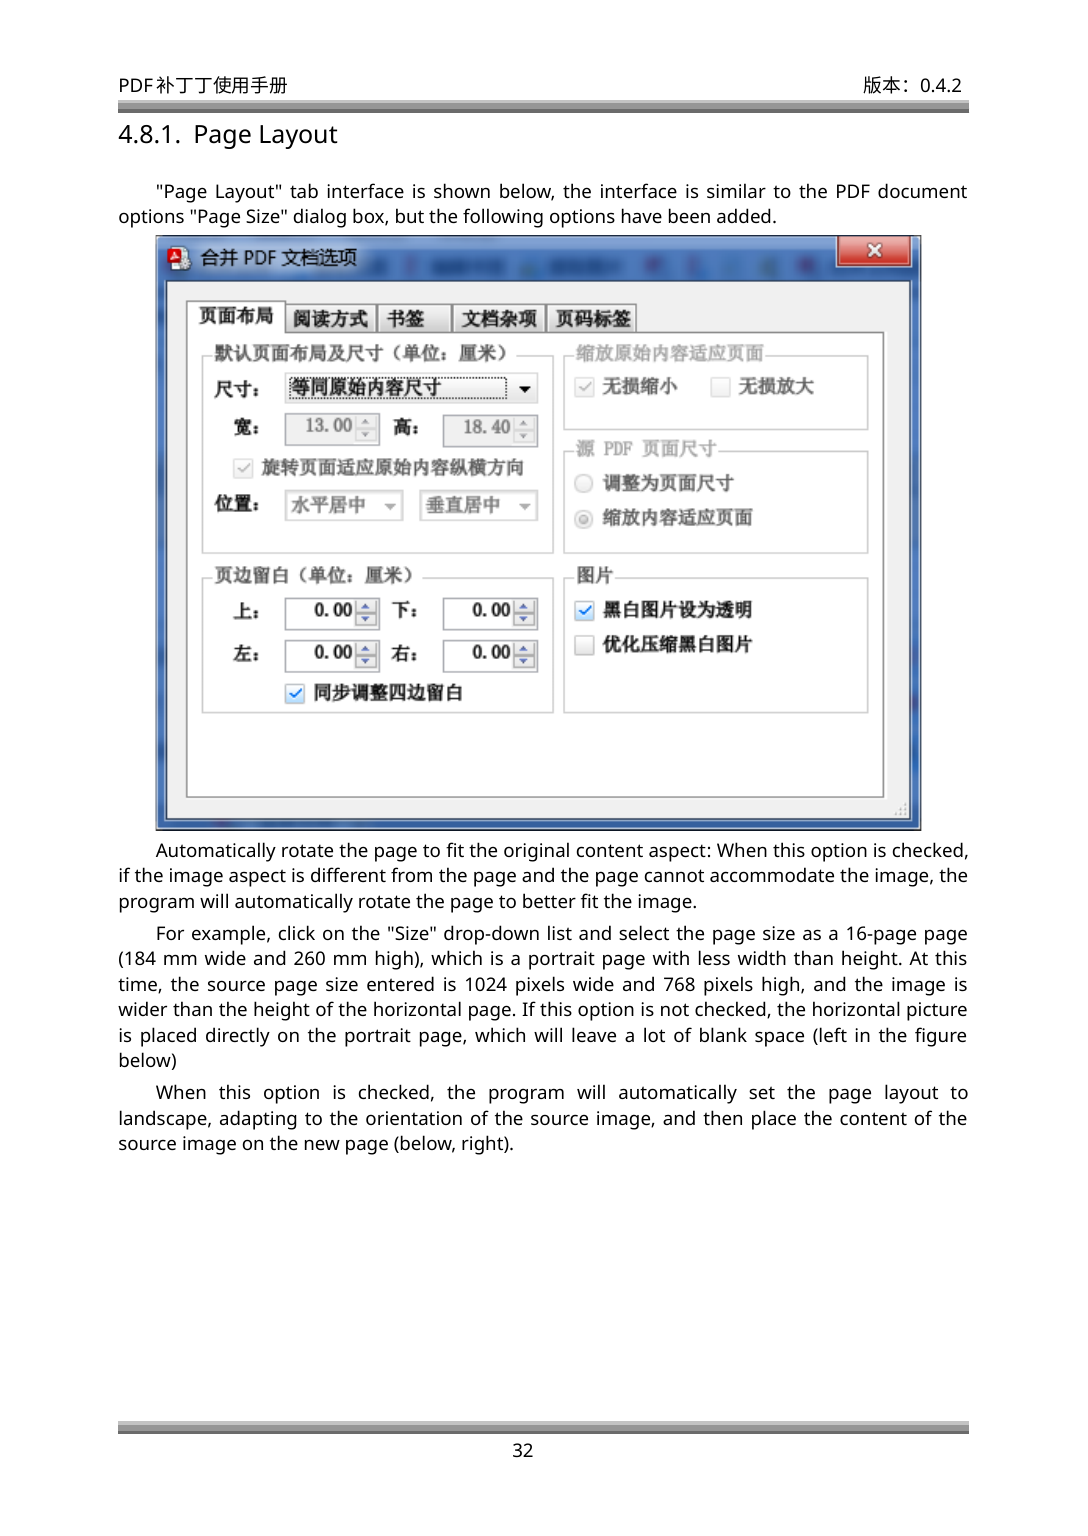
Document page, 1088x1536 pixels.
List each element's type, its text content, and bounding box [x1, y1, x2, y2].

text Automatically rotate the page to fit the original content aspect: When this option is checked, if the image aspect is different from the page and the page cannot accommodate the image, the program will automatically rotate the page to better fit the image. [118, 837, 969, 914]
subtitle Page Layout [118, 117, 969, 151]
text "Page Layout" tab interface is shown below, the interface is similar to the PDF document options "Page Size" dialog box, but the following options have been added. [118, 178, 969, 229]
text When this option is checked, the program will automatically set the page layout to landscape, adapting to the orientation of the source image, and then place the content of the source image on the new page (below, right). [118, 1079, 969, 1156]
picture [155, 235, 922, 831]
text For example, click on the "Size" drop-down list and select the page size as a 16-page page (184 mm wide and 260 mm high), which is a portrait page with less width than height. At this time, the source page size entered is 1024 pixels wide and 768 pixels high, and the image is wider than the height of the horizontal page. If this option is not checked, the horizontal picture is placed directly on the portrait page, which will leave a lot of blank space (left in the figure below) [118, 920, 969, 1073]
